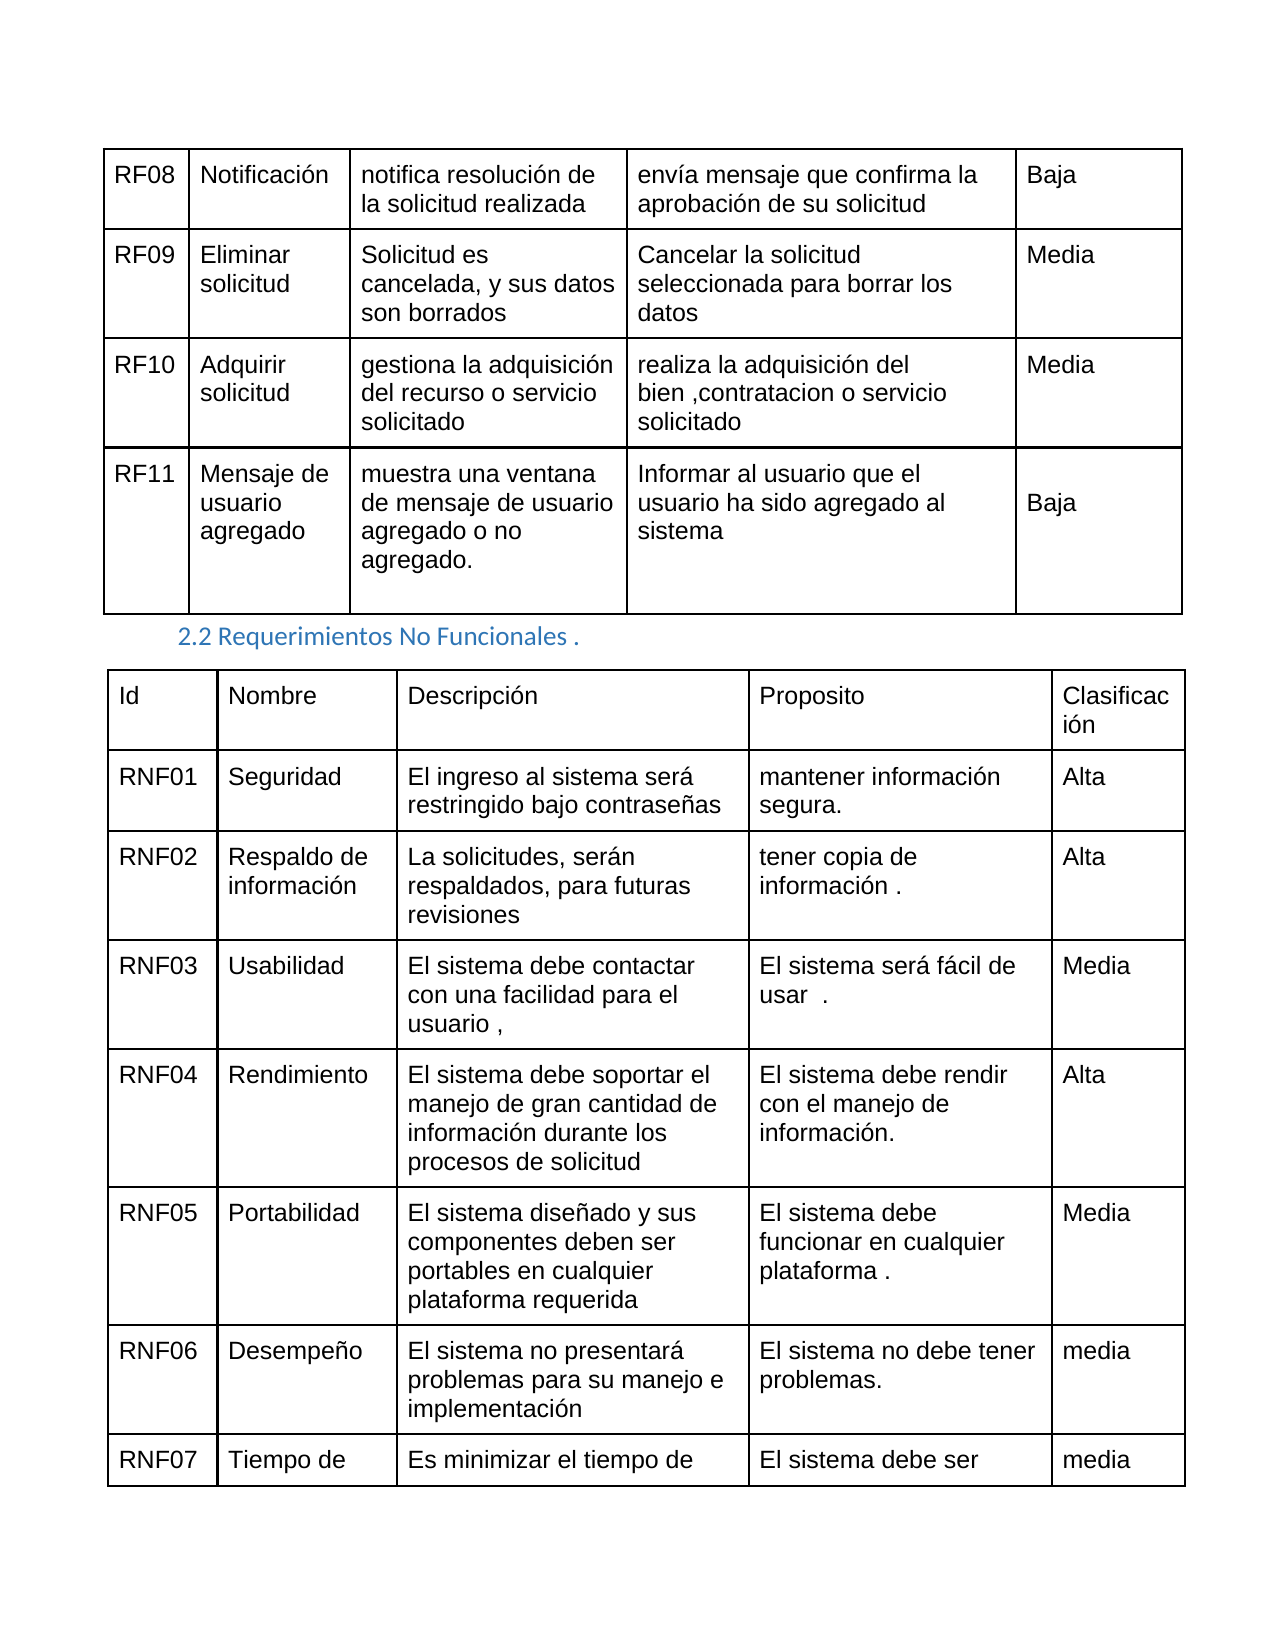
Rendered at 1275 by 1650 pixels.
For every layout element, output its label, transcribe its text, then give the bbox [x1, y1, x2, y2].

table_cell Cancelar la solicitud seleccionada para borrar los datos [628, 230, 1015, 337]
table_cell envía mensaje que confirma la aprobación de su solicitud [628, 150, 1015, 228]
table_cell mantener información segura. [750, 751, 1051, 829]
table_cell Alta [1053, 1050, 1184, 1186]
table_cell El sistema será fácil de usar . [750, 941, 1051, 1048]
table_cell Adquirir solicitud [190, 339, 349, 446]
table_cell Baja [1017, 449, 1181, 613]
table_cell Desempeño [219, 1326, 396, 1433]
table_header Descripción [398, 671, 748, 749]
table_header Clasificación [1053, 671, 1184, 749]
table_cell El sistema diseñado y sus componentes deben ser portables en cualquier plataforma requerida [398, 1188, 748, 1324]
table_header Id [109, 671, 216, 749]
table_cell Notificación [190, 150, 349, 228]
table_cell RNF01 [109, 751, 216, 829]
subtitle 2.2 Requerimientos No Funcionales . [177, 619, 1098, 652]
table_cell tener copia de información . [750, 832, 1051, 939]
table_cell El sistema no presentará problemas para su manejo e implementación [398, 1326, 748, 1433]
table_cell muestra una ventana de mensaje de usuario agregado o no agregado. [351, 449, 626, 613]
table_cell Portabilidad [219, 1188, 396, 1324]
table_cell Respaldo de información [219, 832, 396, 939]
table_cell RNF06 [109, 1326, 216, 1433]
table_cell realiza la adquisición del bien ,contratacion o servicio solicitado [628, 339, 1015, 446]
table_cell El sistema debe rendir con el manejo de información. [750, 1050, 1051, 1186]
table_cell Media [1053, 1188, 1184, 1324]
table_cell El sistema debe soportar el manejo de gran cantidad de información durante los procesos de solicitud [398, 1050, 748, 1186]
table_cell El sistema debe contactar con una facilidad para el usuario , [398, 941, 748, 1048]
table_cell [750, 1435, 1051, 1484]
table_cell RNF02 [109, 832, 216, 939]
table_cell RF11 [105, 449, 188, 613]
table_cell El sistema debe funcionar en cualquier plataforma . [750, 1188, 1051, 1324]
table_cell Rendimiento [219, 1050, 396, 1186]
table_cell RF09 [105, 230, 188, 337]
table_cell El sistema no debe tener problemas. [750, 1326, 1051, 1433]
table_cell Media [1017, 230, 1181, 337]
table_cell Tiempo de Respuesta [219, 1435, 396, 1484]
table_cell RNF03 [109, 941, 216, 1048]
table_cell media [1053, 1326, 1184, 1433]
table_cell Media [1017, 339, 1181, 446]
table_cell Informar al usuario que el usuario ha sido agregado al sistema [628, 449, 1015, 613]
table_cell RF08 [105, 150, 188, 228]
table_cell Alta [1053, 832, 1184, 939]
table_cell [398, 1435, 748, 1484]
table_cell RF10 [105, 339, 188, 446]
table_cell Alta [1053, 751, 1184, 829]
table_cell La solicitudes, serán respaldados, para futuras revisiones [398, 832, 748, 939]
table_cell notifica resolución de la solicitud realizada [351, 150, 626, 228]
table_cell El ingreso al sistema será restringido bajo contraseñas [398, 751, 748, 829]
table_cell Seguridad [219, 751, 396, 829]
table_cell RNF05 [109, 1188, 216, 1324]
table_header Nombre [219, 671, 396, 749]
table_cell gestiona la adquisición del recurso o servicio solicitado [351, 339, 626, 446]
table_cell Usabilidad [219, 941, 396, 1048]
table_cell Mensaje de usuario agregado [190, 449, 349, 613]
table_cell Baja [1017, 150, 1181, 228]
table_cell media [1053, 1435, 1184, 1484]
table_cell Media [1053, 941, 1184, 1048]
table_cell RNF04 [109, 1050, 216, 1186]
table_cell Eliminar solicitud [190, 230, 349, 337]
table_cell Solicitud es cancelada, y sus datos son borrados [351, 230, 626, 337]
table_header Proposito [750, 671, 1051, 749]
table_cell RNF07 [109, 1435, 216, 1484]
